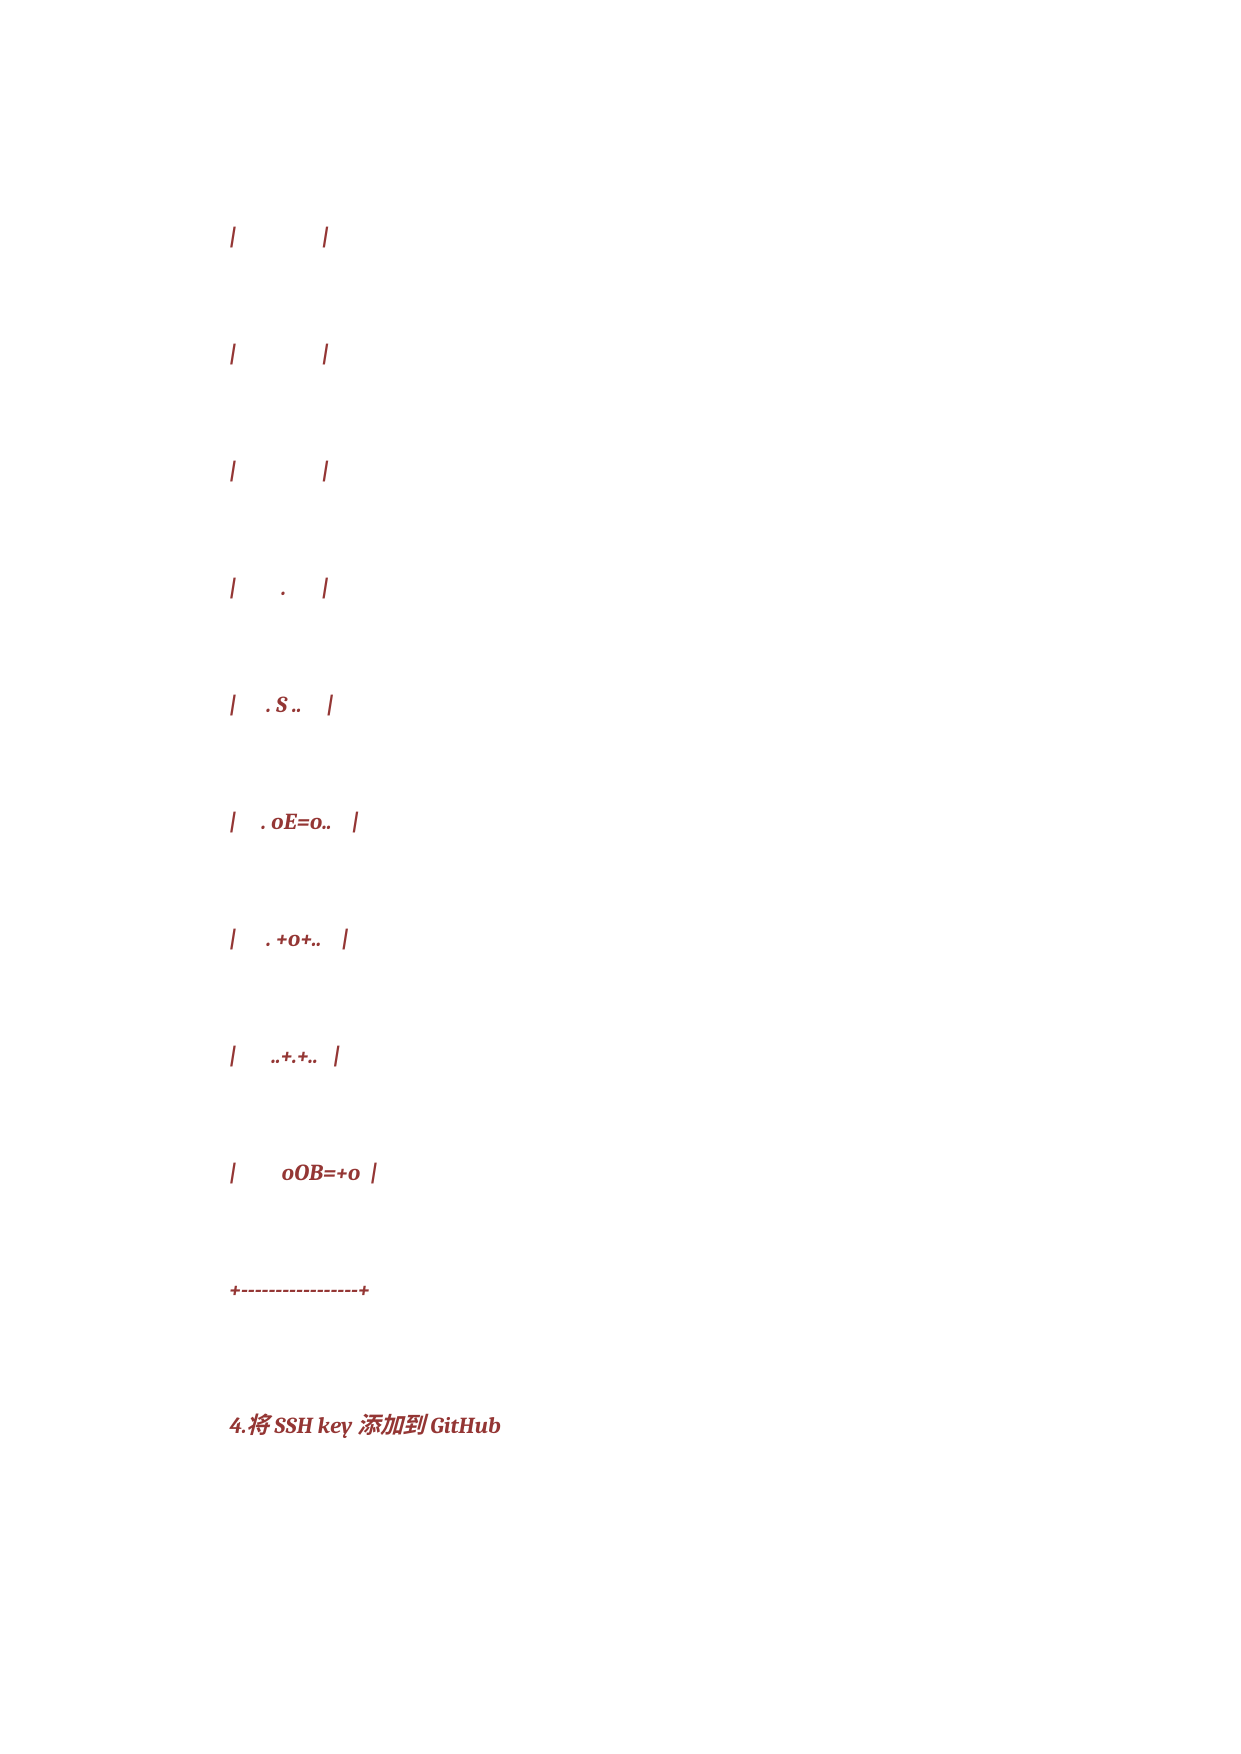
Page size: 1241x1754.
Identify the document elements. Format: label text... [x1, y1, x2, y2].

text +-----------------+ [187, 1274, 1053, 1307]
text | . +o+.. | [187, 923, 1053, 956]
text | | [187, 455, 1053, 487]
text | oOB=+o | [187, 1157, 1053, 1190]
text | . oE=o.. | [187, 806, 1053, 838]
text | . S .. | [187, 689, 1053, 721]
text | . | [187, 572, 1053, 604]
text | | [187, 338, 1053, 370]
text | | [187, 221, 1053, 253]
text | ..+.+.. | [187, 1040, 1053, 1073]
text 4.将SSH key添加到GitHub [187, 1391, 1053, 1456]
